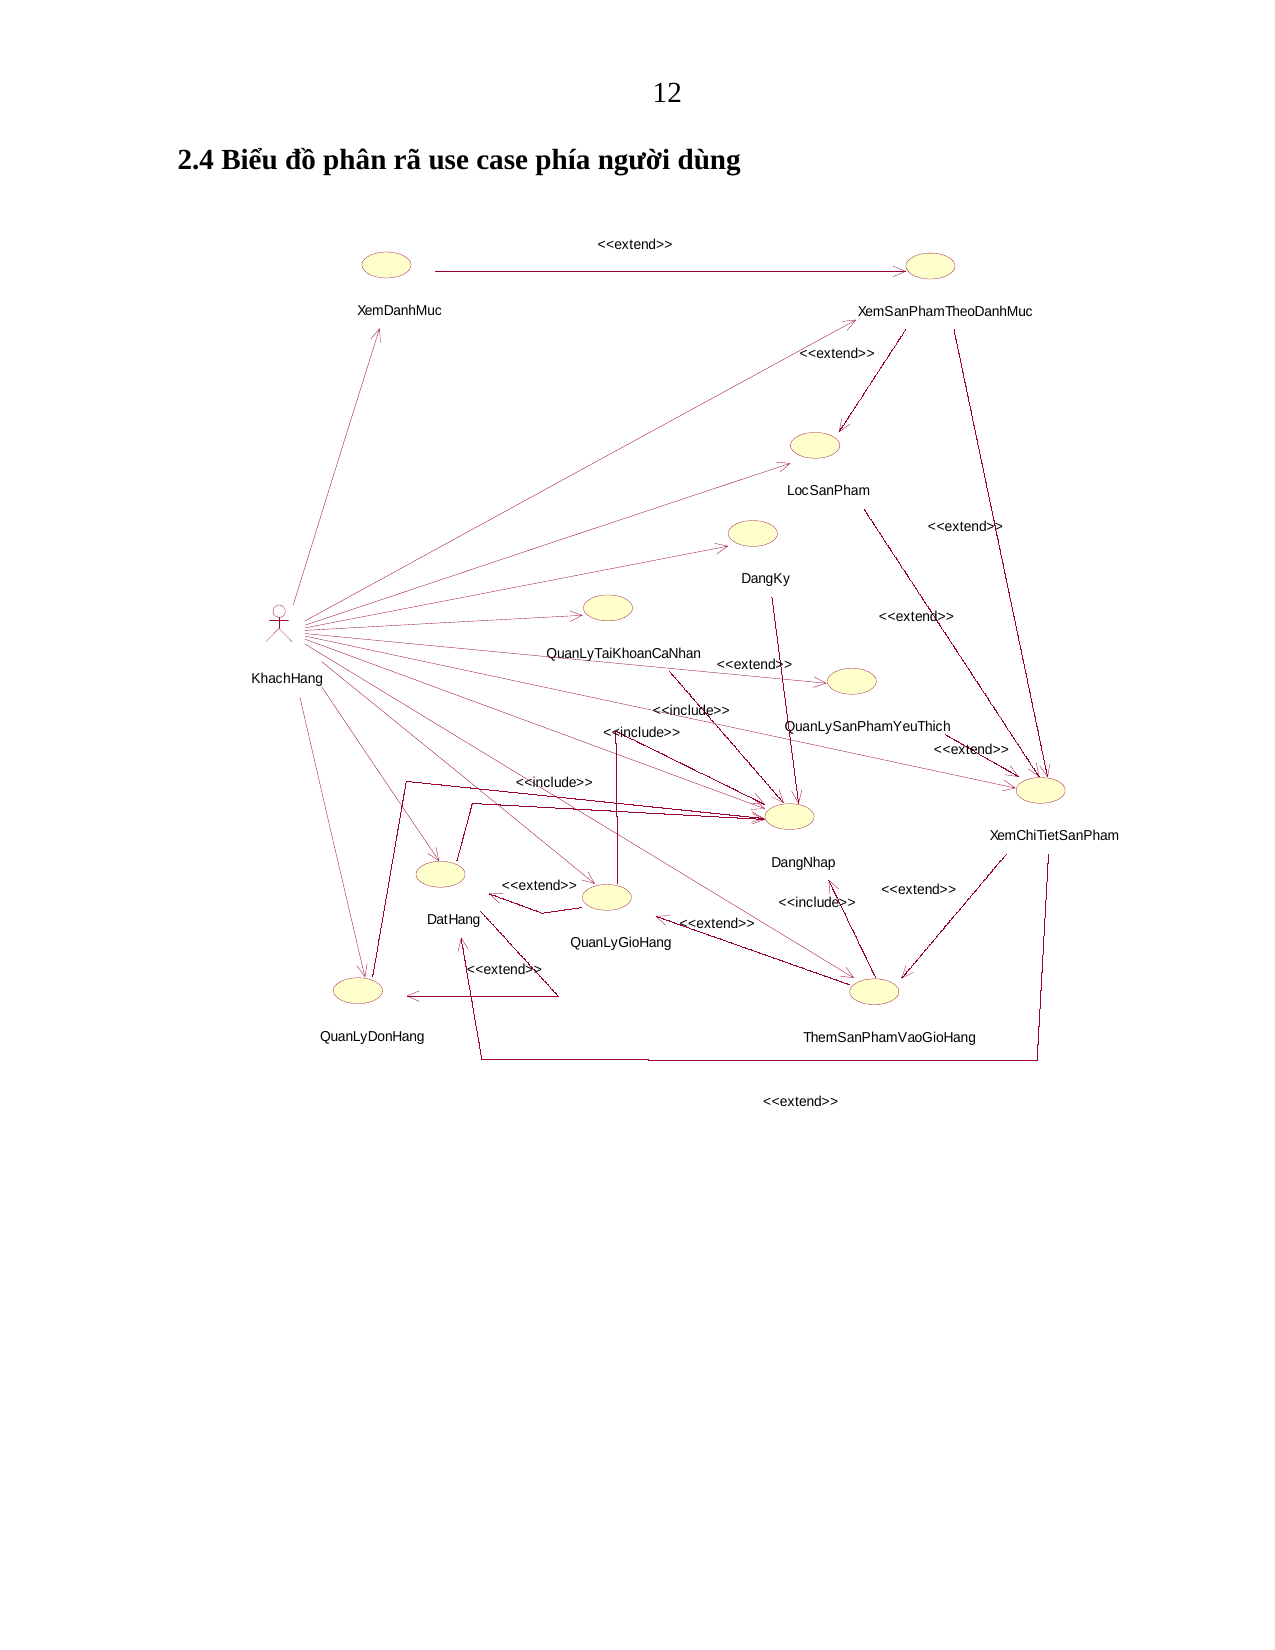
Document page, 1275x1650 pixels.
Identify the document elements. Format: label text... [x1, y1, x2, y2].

subtitle Biểu đồ phân rã use case phía người dùng [177, 142, 1157, 176]
